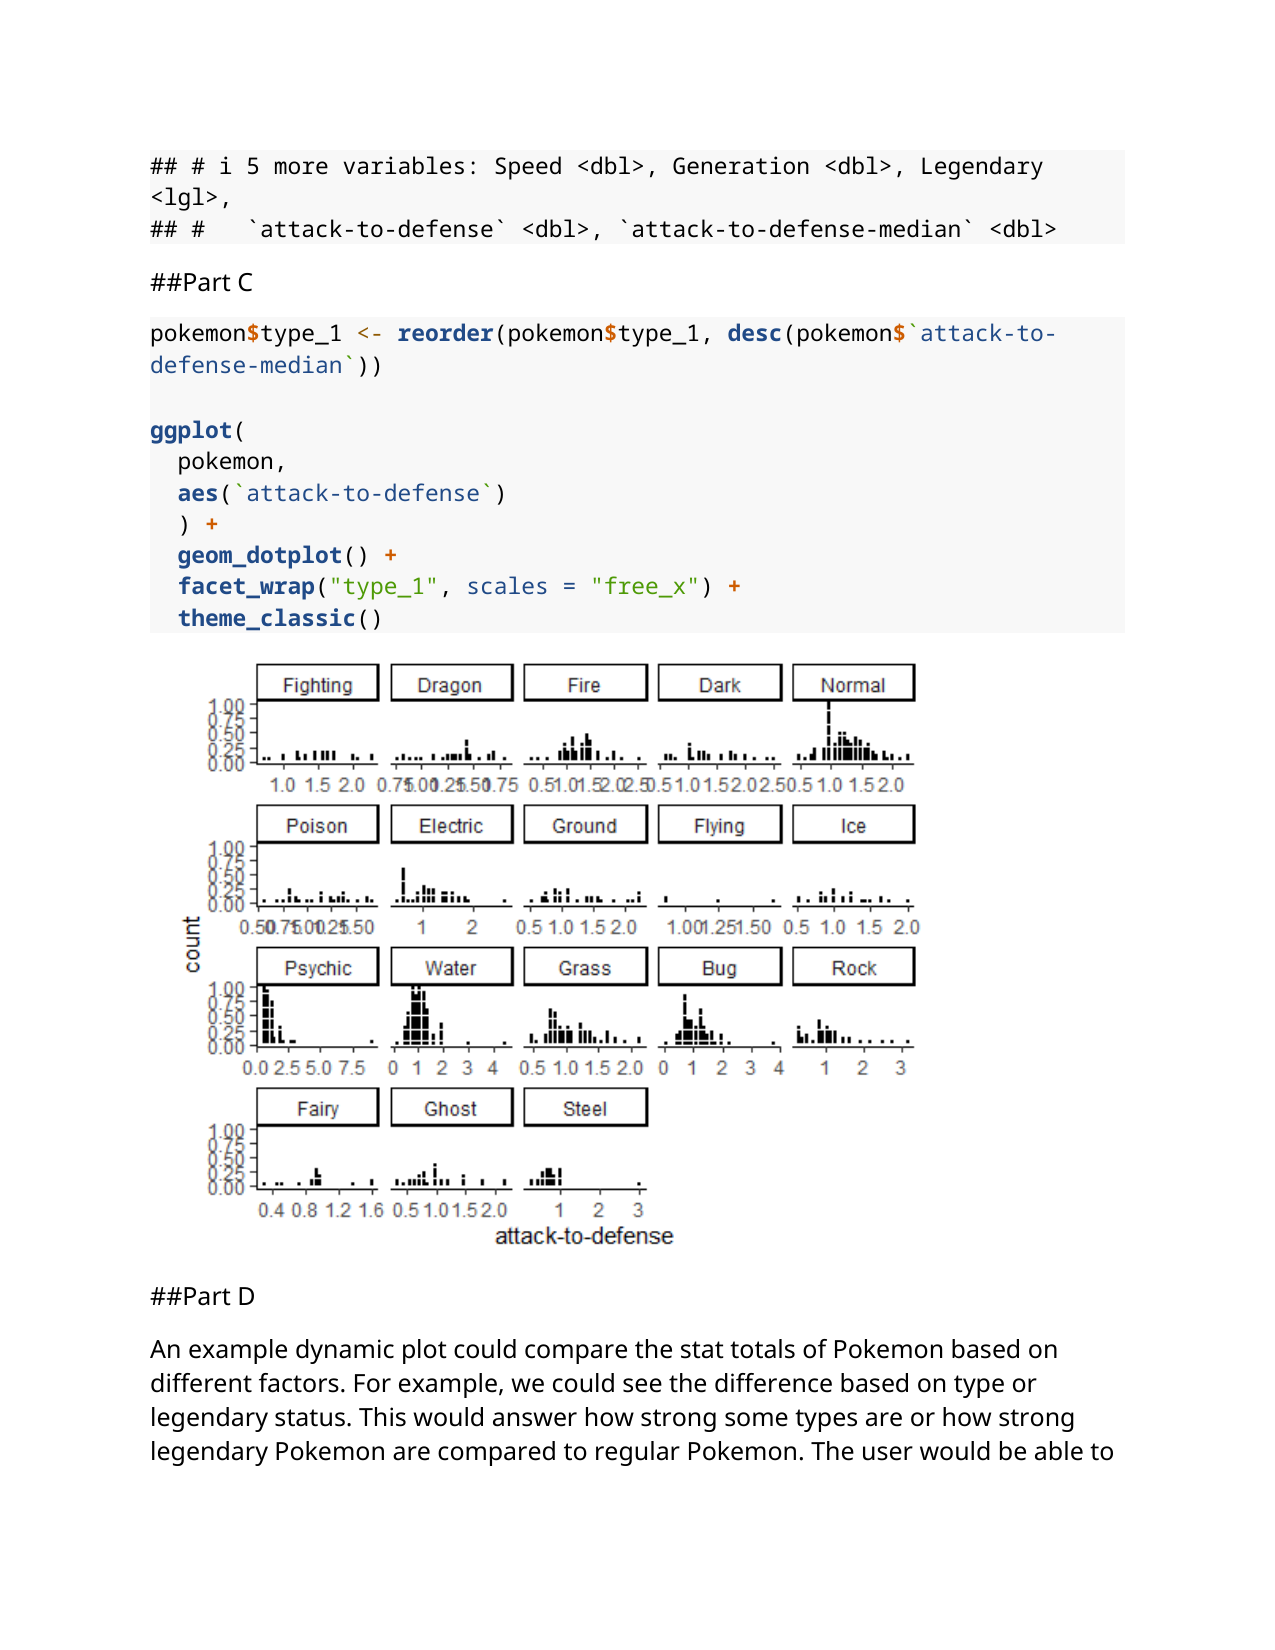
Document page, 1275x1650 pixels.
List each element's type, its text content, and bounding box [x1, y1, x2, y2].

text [150, 150, 1125, 244]
text pokemon$type_1 <- reorder(pokemon$type_1, desc(pokemon$`attack-to-defense-median`)) ggplot( pokemon, aes(`attack-to-defense`) ) + geom_dotplot() + facet_wrap("type_1", scales = "free_x") + theme_classic() [150, 317, 1125, 633]
picture [168, 653, 927, 1260]
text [150, 1331, 1125, 1468]
text ##Part C [150, 264, 1125, 299]
text ##Part D [150, 1279, 1125, 1313]
